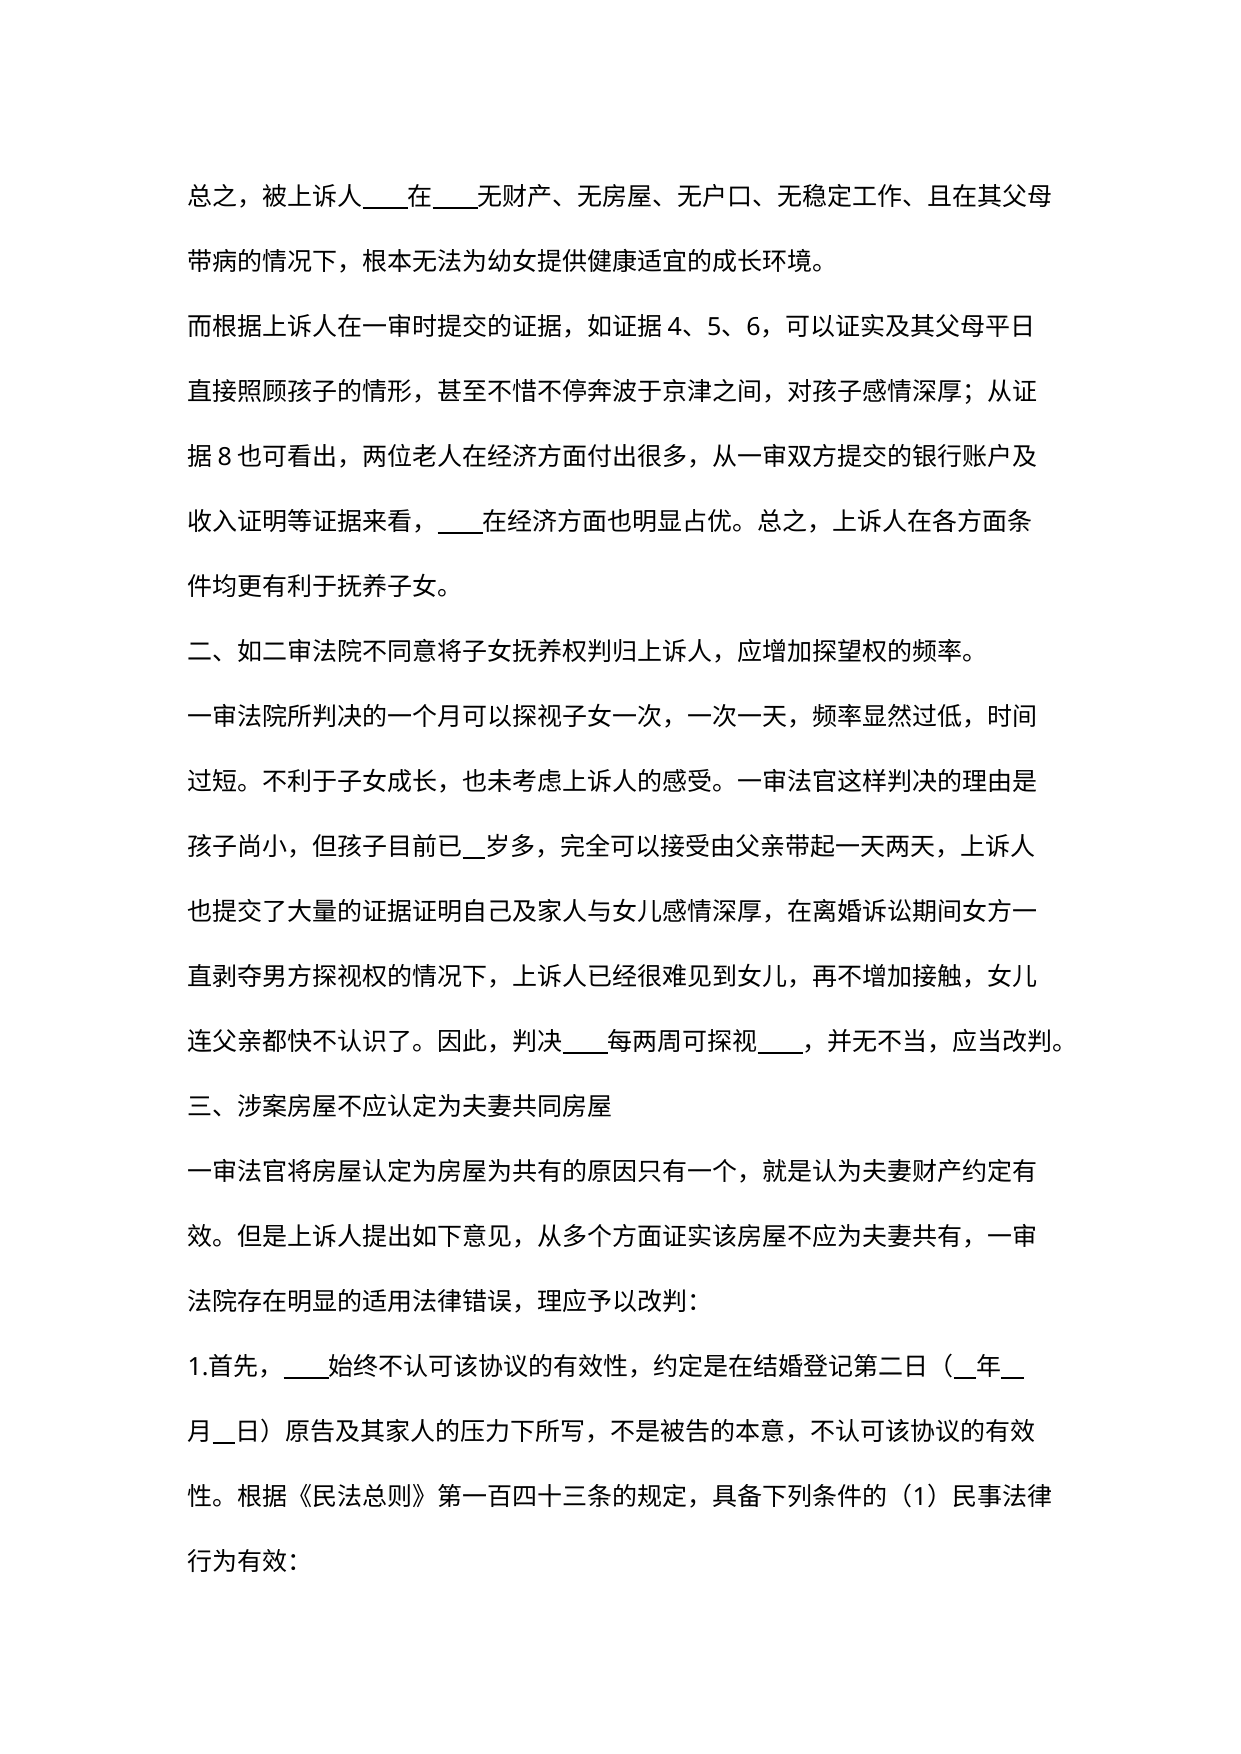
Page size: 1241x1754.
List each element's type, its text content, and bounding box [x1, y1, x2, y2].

text 总之，被上诉人 在 无财产、无房屋、无户口、无稳定工作、且在其父母带病的情况下，根本无法为幼女提供健康适宜的成长环境。 [187, 162, 1053, 292]
text 而根据上诉人在一审时提交的证据，如证据4、5、6，可以证实及其父母平日直接照顾孩子的情形，甚至不惜不停奔波于京津之间，对孩子感情深厚；从证据8也可看出，两位老人在经济方面付出很多，从一审双方提交的银行账户及收入证明等证据来看， 在经济方面也明显占优。总之，上诉人在各方面条件均更有利于抚养子女。 [187, 292, 1053, 617]
text 二、如二审法院不同意将子女抚养权判归上诉人，应增加探望权的频率。 [187, 617, 1053, 682]
text 一审法院所判决的一个月可以探视子女一次，一次一天，频率显然过低，时间过短。不利于子女成长，也未考虑上诉人的感受。一审法官这样判决的理由是孩子尚小，但孩子目前已 岁多，完全可以接受由父亲带起一天两天，上诉人也提交了大量的证据证明自己及家人与女儿感情深厚，在离婚诉讼期间女方一直剥夺男方探视权的情况下，上诉人已经很难见到女儿，再不增加接触，女儿连父亲都快不认识了。因此，判决 每两周可探视 ，并无不当，应当改判。 [187, 682, 1053, 1072]
text 1.首先， 始终不认可该协议的有效性，约定是在结婚登记第二日（ 年 月 日）原告及其家人的压力下所写，不是被告的本意，不认可该协议的有效性。根据《民法总则》第一百四十三条的规定，具备下列条件的（1）民事法律行为有效： [187, 1332, 1053, 1592]
text 三、涉案房屋不应认定为夫妻共同房屋 [187, 1072, 1053, 1137]
text 一审法官将房屋认定为房屋为共有的原因只有一个，就是认为夫妻财产约定有效。但是上诉人提出如下意见，从多个方面证实该房屋不应为夫妻共有，一审法院存在明显的适用法律错误，理应予以改判： [187, 1137, 1053, 1332]
